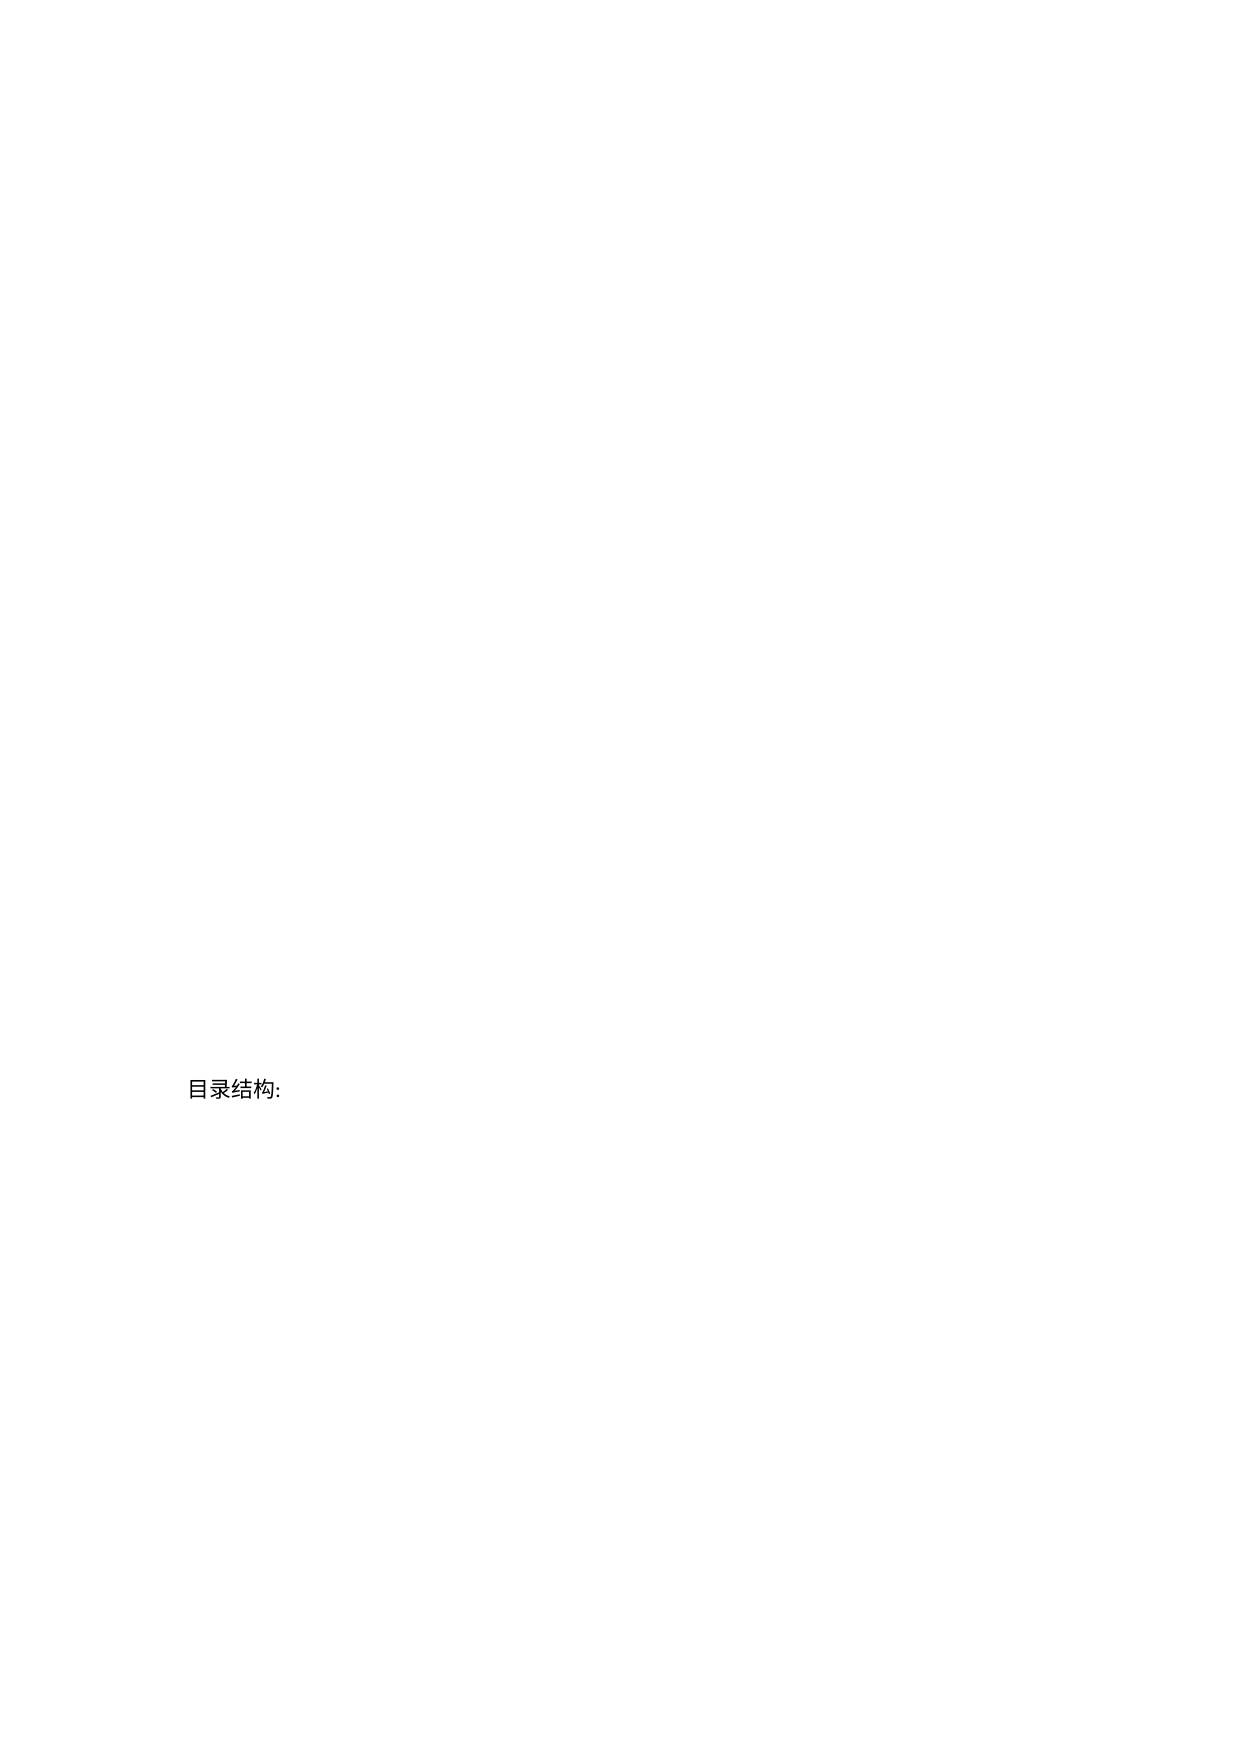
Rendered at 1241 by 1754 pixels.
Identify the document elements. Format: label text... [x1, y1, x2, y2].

text 目录结构: [187, 1072, 1053, 1104]
